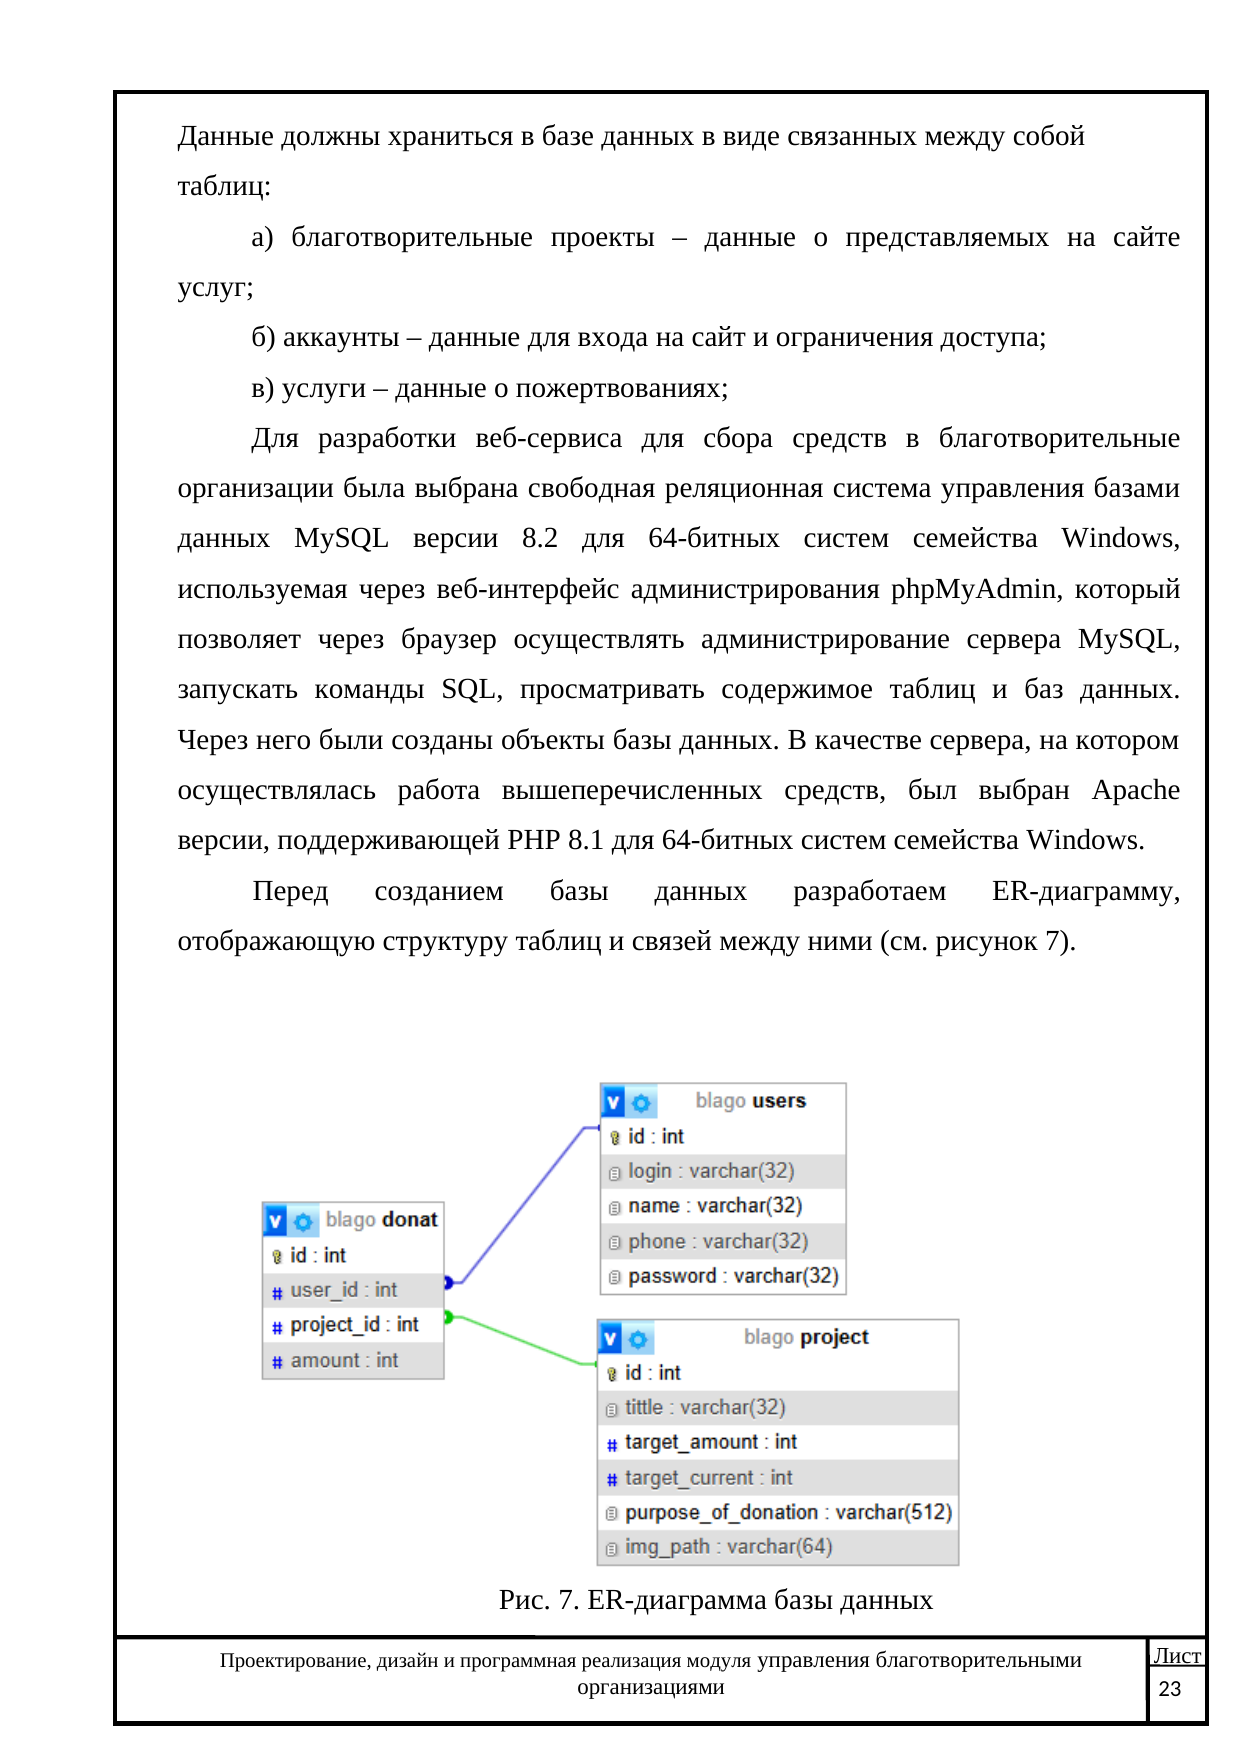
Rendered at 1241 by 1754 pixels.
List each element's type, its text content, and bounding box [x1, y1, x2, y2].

text таблиц: [177, 168, 1181, 202]
text в) услуги – данные о пожертвованиях; [177, 370, 1181, 403]
picture [190, 1007, 1168, 1582]
text Перед созданием базы данных разработаем ER-диаграмму, отображающую структуру таблиц и связей между ними (см. рисунок 7). [177, 873, 1181, 957]
text а) благотворительные проекты – данные о представляемых на сайте услуг; [177, 219, 1181, 303]
text б) аккаунты – данные для входа на сайт и ограничения доступа; [177, 319, 1181, 353]
text Рис. 7. ER-диаграмма базы данных [251, 1582, 1181, 1616]
text Данные должны храниться в базе данных в виде связанных между собой [177, 118, 1181, 152]
text Для разработки веб-сервиса для сбора средств в благотворительные организации была выбрана свободная реляционная система управления базами данных MySQL версии 8.2 для 64-битных систем семейства Windows, используемая через веб-интерфейс администрирования phpMyAdmin, который позволяет через браузер осуществлять администрирование сервера MySQL, запускать команды SQL, просматривать содержимое таблиц и баз данных. Через него были созданы объекты базы данных. В качестве сервера, на котором осуществлялась работа вышеперечисленных средств, был выбран Apache версии, поддерживающей PHP 8.1 для 64-битных систем семейства Windows. [177, 420, 1181, 856]
